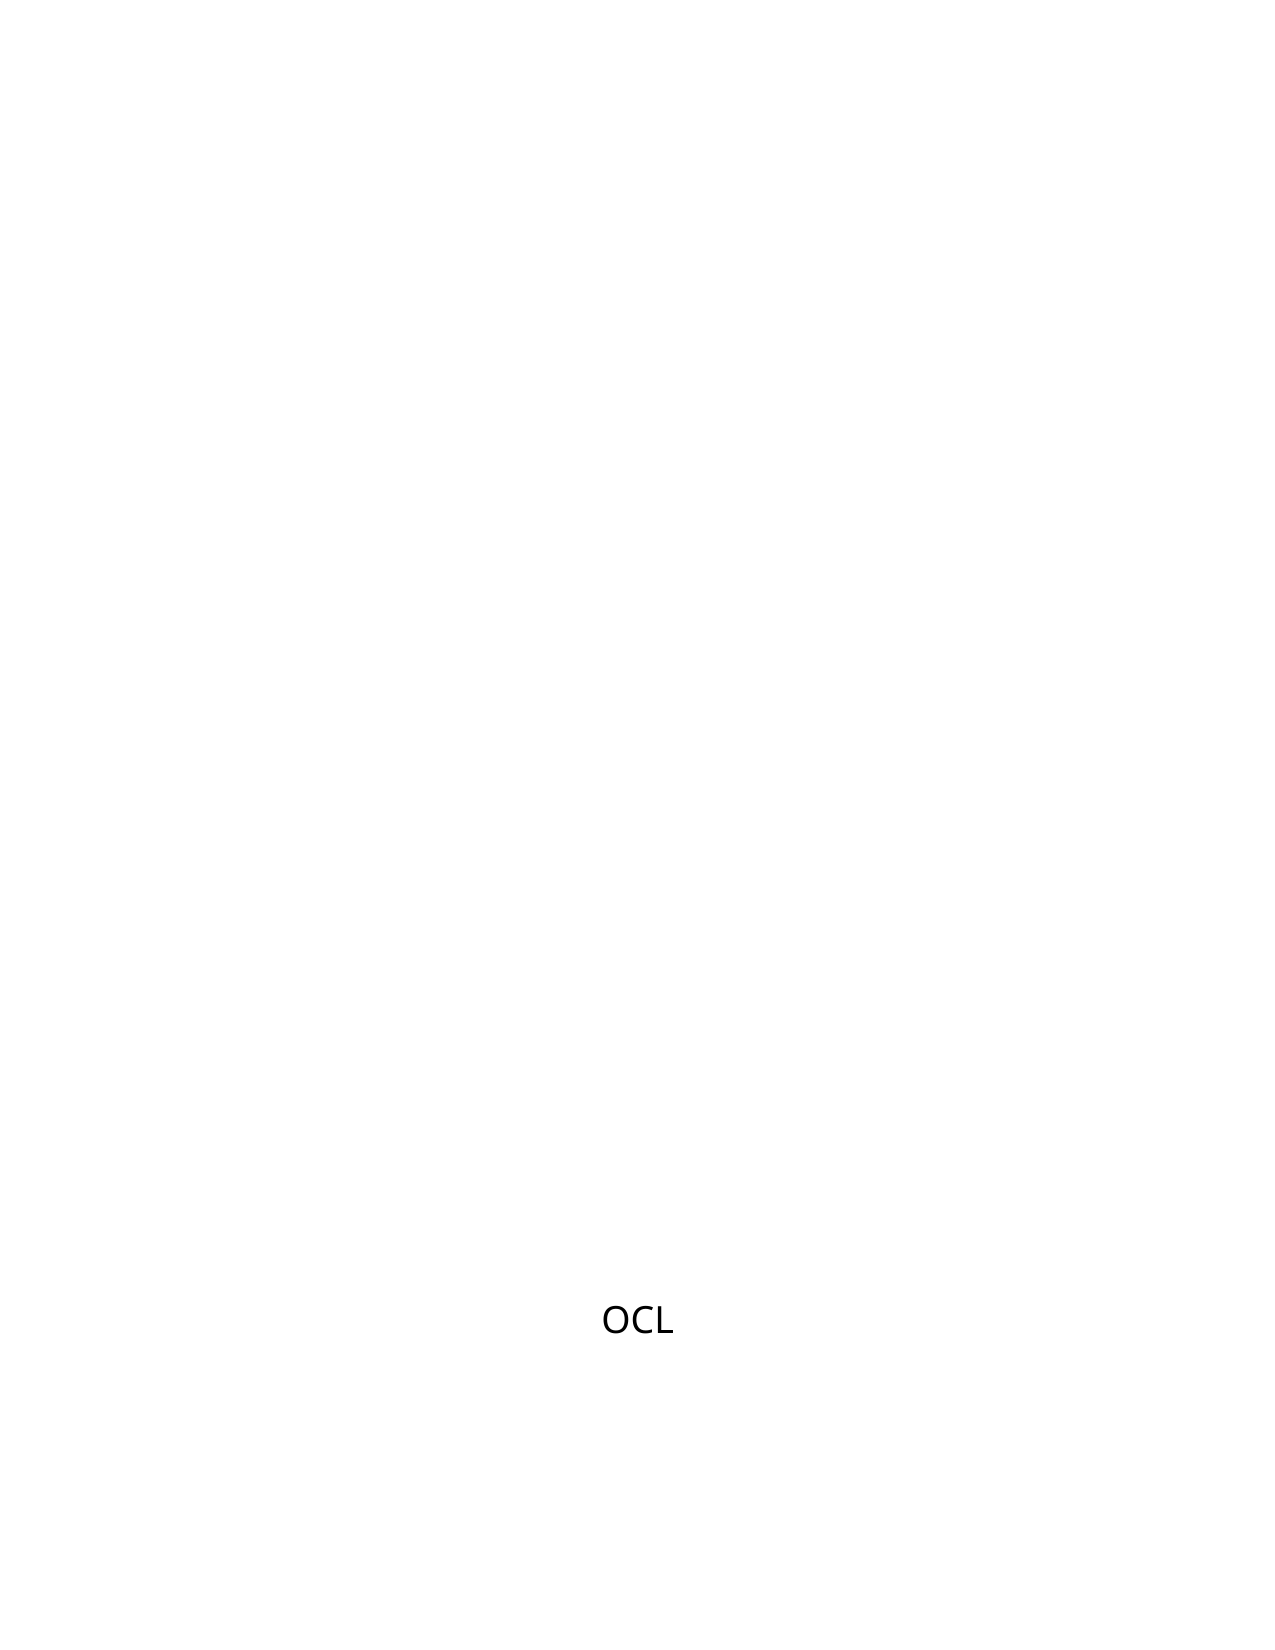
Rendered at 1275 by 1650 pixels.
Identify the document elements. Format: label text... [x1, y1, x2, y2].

text OCL [112, 1294, 1162, 1345]
